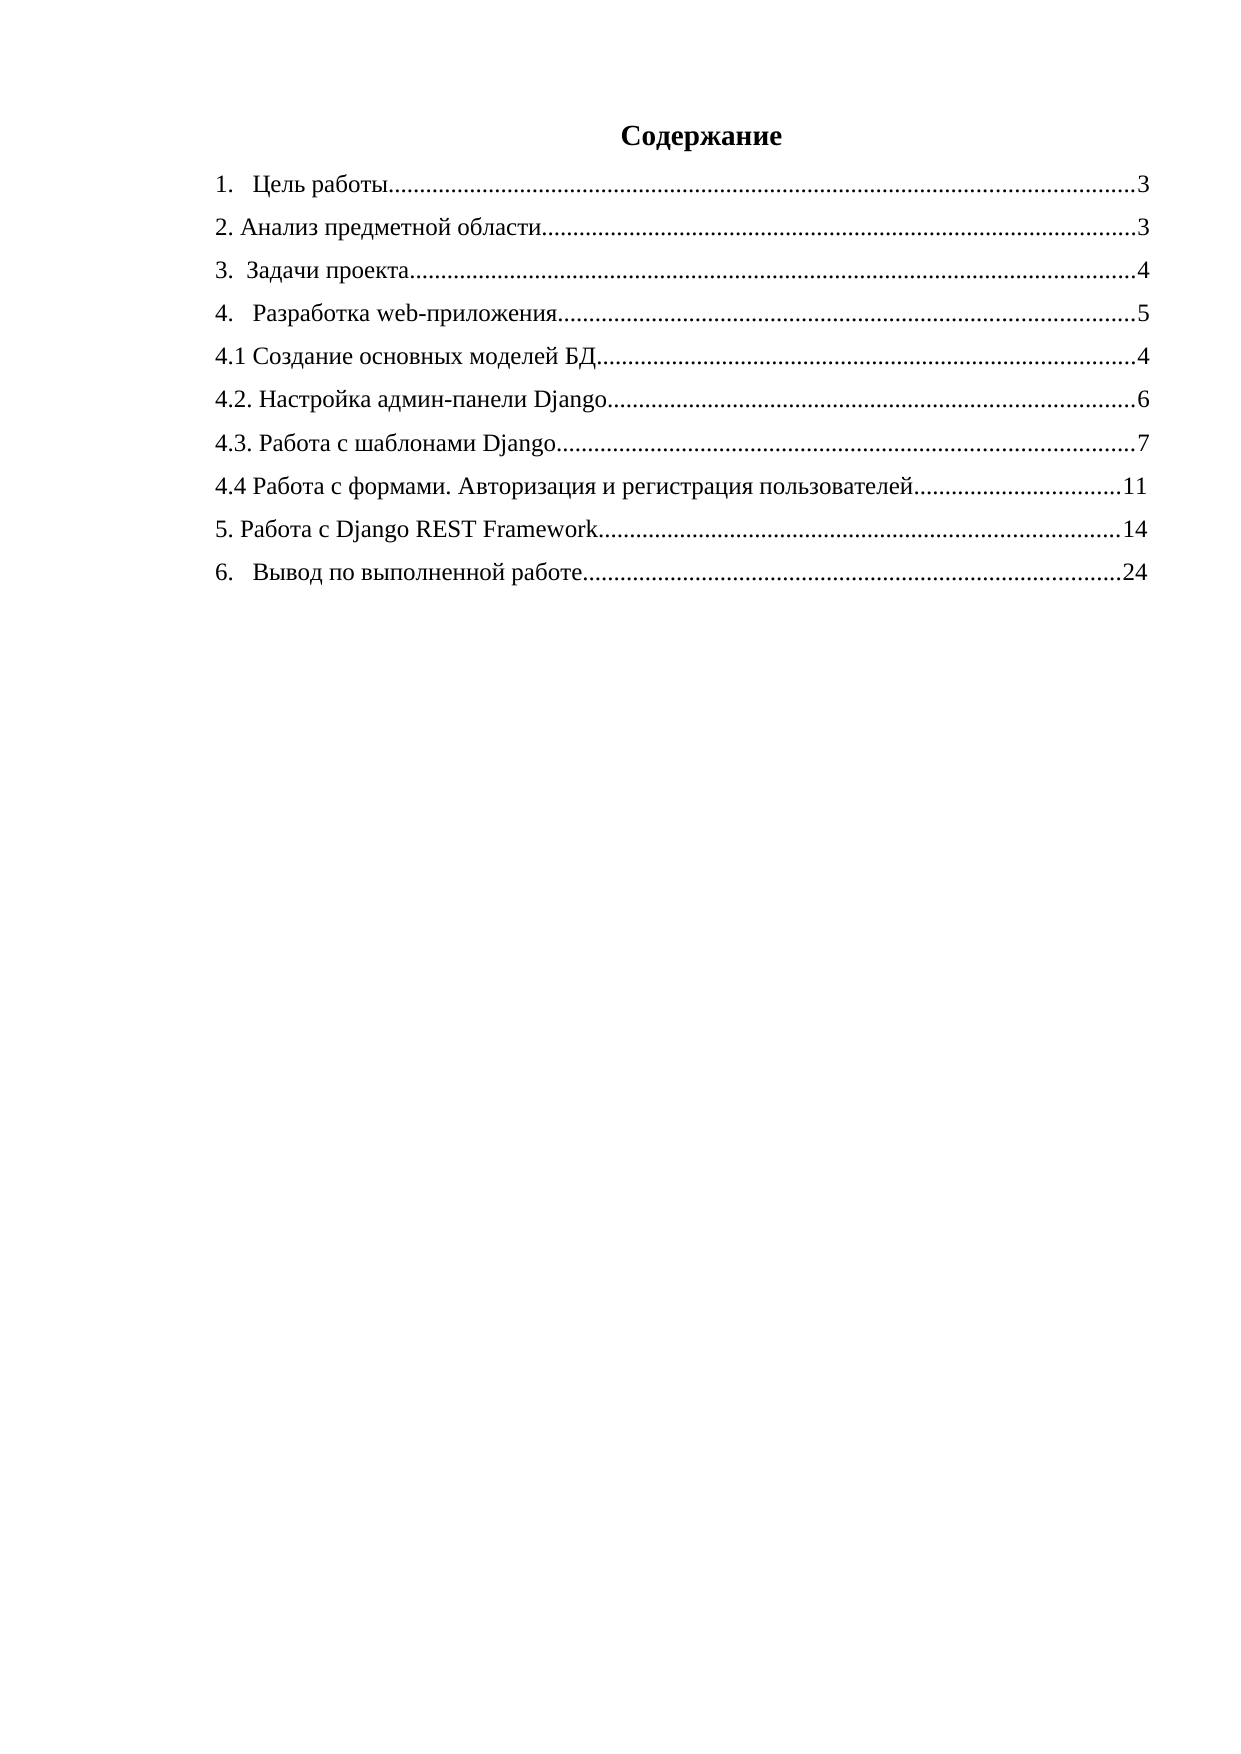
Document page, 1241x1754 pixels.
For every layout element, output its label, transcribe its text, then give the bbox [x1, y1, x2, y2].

text Содержание [177, 118, 1152, 152]
text 2. Анализ предметной области 3 [215, 212, 1152, 241]
text 4.1 Создание основных моделей БД 4 [215, 341, 1152, 370]
list Разработка web-приложения 5 [215, 298, 1152, 327]
list Вывод по выполненной работе 24 [215, 557, 1152, 586]
text 4.4 Работа с формами. Авторизация и регистрация пользователей 11 [215, 471, 1152, 499]
text 4.2. Настройка админ-панели Django 6 [215, 384, 1152, 413]
text 4.3. Работа с шаблонами Django 7 [215, 428, 1152, 456]
text 3. Задачи проекта 4 [177, 255, 1152, 284]
text 5. Работа с Django REST Framework 14 [215, 514, 1152, 543]
list Цель работы 3 [215, 169, 1152, 198]
